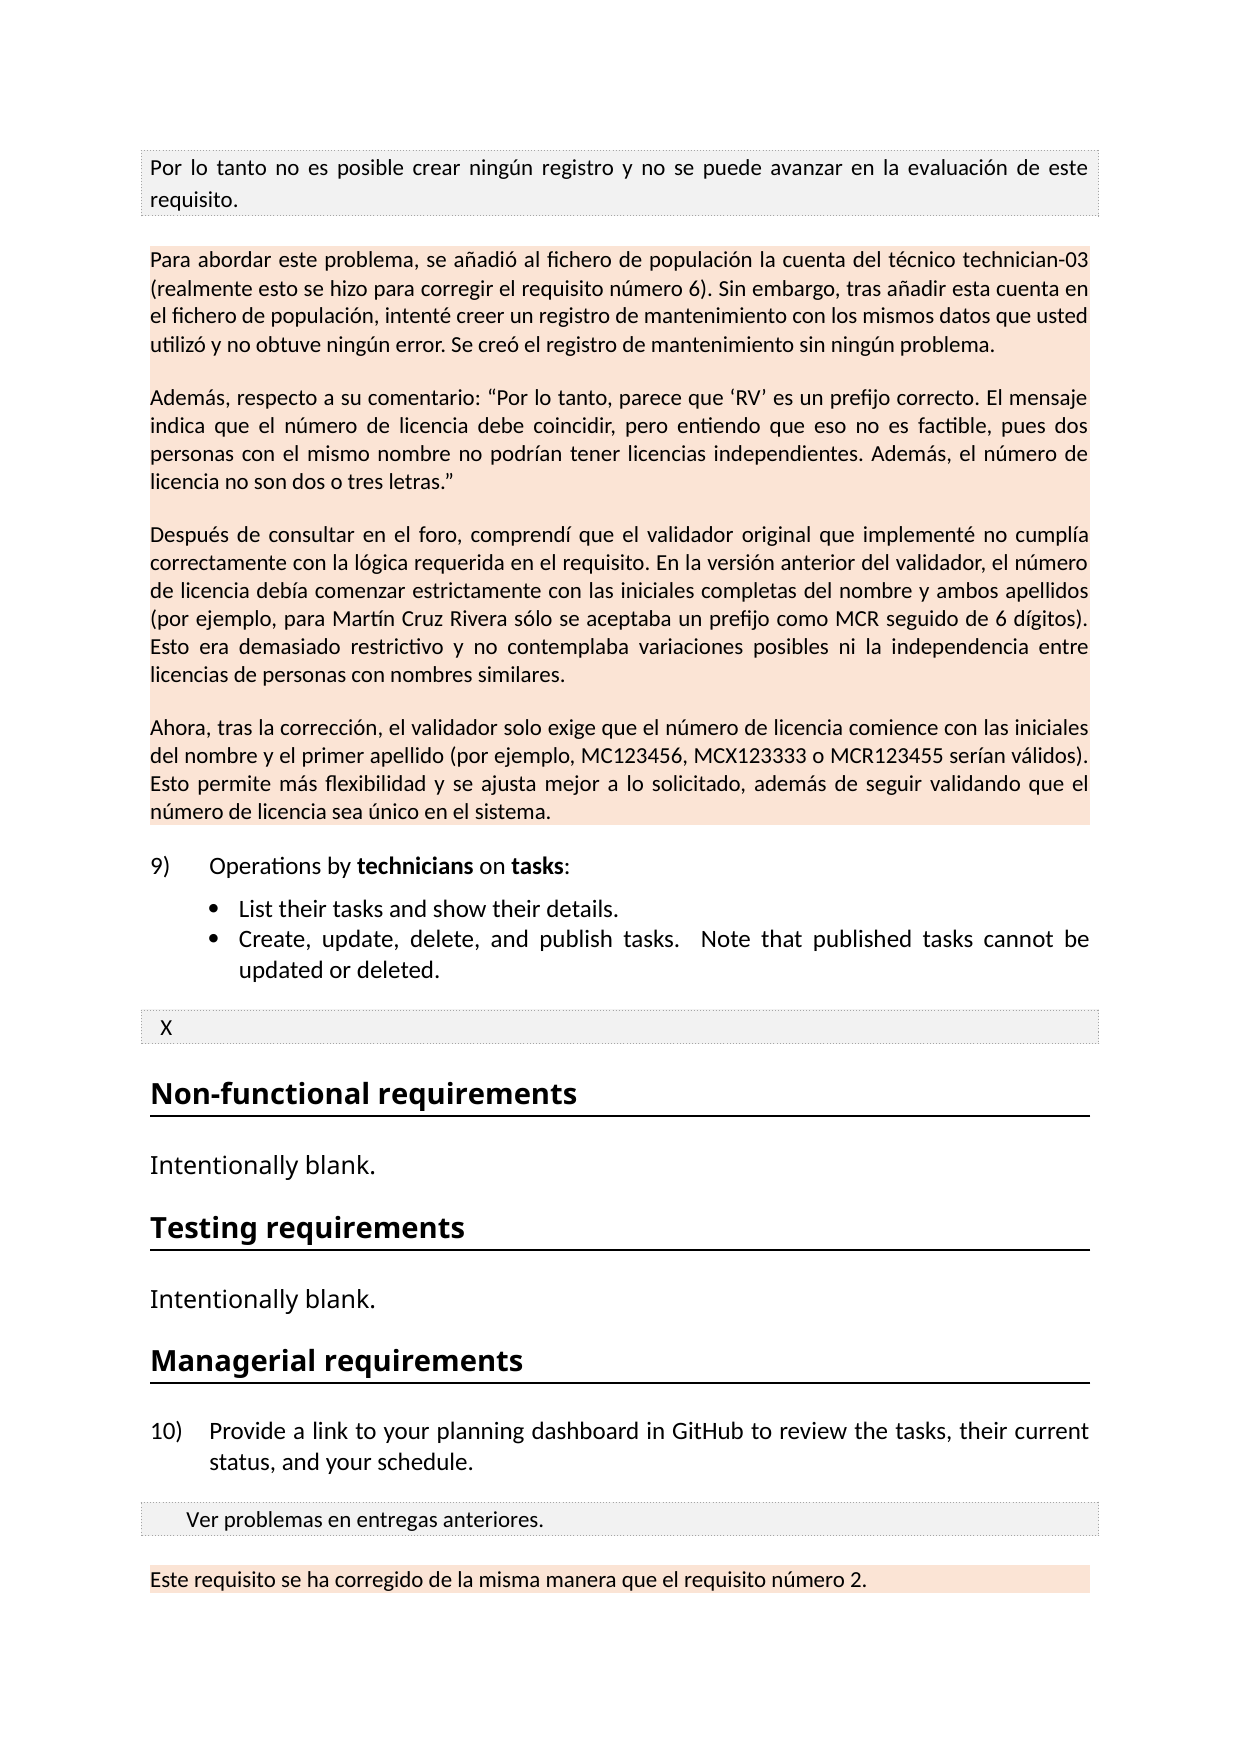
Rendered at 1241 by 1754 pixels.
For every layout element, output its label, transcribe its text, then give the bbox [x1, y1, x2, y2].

text Ver problemas en entregas anteriores. [141, 1502, 1099, 1536]
text Además, respecto a su comentario: “Por lo tanto, parece que ‘RV’ es un prefijo correcto. El mensaje indica que el número de licencia debe coincidir, pero entiendo que eso no es factible, pues dos personas con el mismo nombre no podrían tener licencias independientes. Además, el número de licencia no son dos o tres letras.” [150, 383, 1090, 495]
text List their tasks and show their details. [209, 893, 1090, 923]
text Ahora, tras la corrección, el validador solo exige que el número de licencia comience con las iniciales del nombre y el primer apellido (por ejemplo, MC123456, MCX123333 o MCR123455 serían válidos). Esto permite más flexibilidad y se ajusta mejor a lo solicitado, además de seguir validando que el número de licencia sea único en el sistema. [150, 713, 1090, 825]
text Intentionally blank. [150, 1282, 1090, 1316]
text Create, update, delete, and publish tasks. Note that published tasks cannot be updated or deleted. [209, 923, 1090, 984]
text Por lo tanto no es posible crear ningún registro y no se puede avanzar en la evaluación de este requisito. [141, 150, 1099, 216]
text Para abordar este problema, se añadió al fichero de populación la cuenta del técnico technician-03 (realmente esto se hizo para corregir el requisito número 6). Sin embargo, tras añadir esta cuenta en el fichero de populación, intenté creer un registro de mantenimiento con los mismos datos que usted utilizó y no obtuve ningún error. Se creó el registro de mantenimiento sin ningún problema. [150, 246, 1090, 358]
text Después de consultar en el foro, comprendí que el validador original que implementé no cumplía correctamente con la lógica requerida en el requisito. En la versión anterior del validador, el número de licencia debía comenzar estrictamente con las iniciales completas del nombre y ambos apellidos (por ejemplo, para Martín Cruz Rivera sólo se aceptaba un prefijo como MCR seguido de 6 dígitos). Esto era demasiado restrictivo y no contemplaba variaciones posibles ni la independencia entre licencias de personas con nombres similares. [150, 520, 1090, 688]
text Este requisito se ha corregido de la misma manera que el requisito número 2. [150, 1565, 1090, 1593]
subtitle Testing requirements [150, 1207, 1090, 1249]
text Provide a link to your planning dashboard in GitHub to review the tasks, their current status, and your schedule. [150, 1416, 1090, 1477]
subtitle Managerial requirements [150, 1341, 1090, 1382]
text Intentionally blank. [150, 1148, 1090, 1182]
subtitle Non-functional requirements [150, 1073, 1090, 1115]
text Operations by technicians on tasks: [150, 850, 1090, 881]
